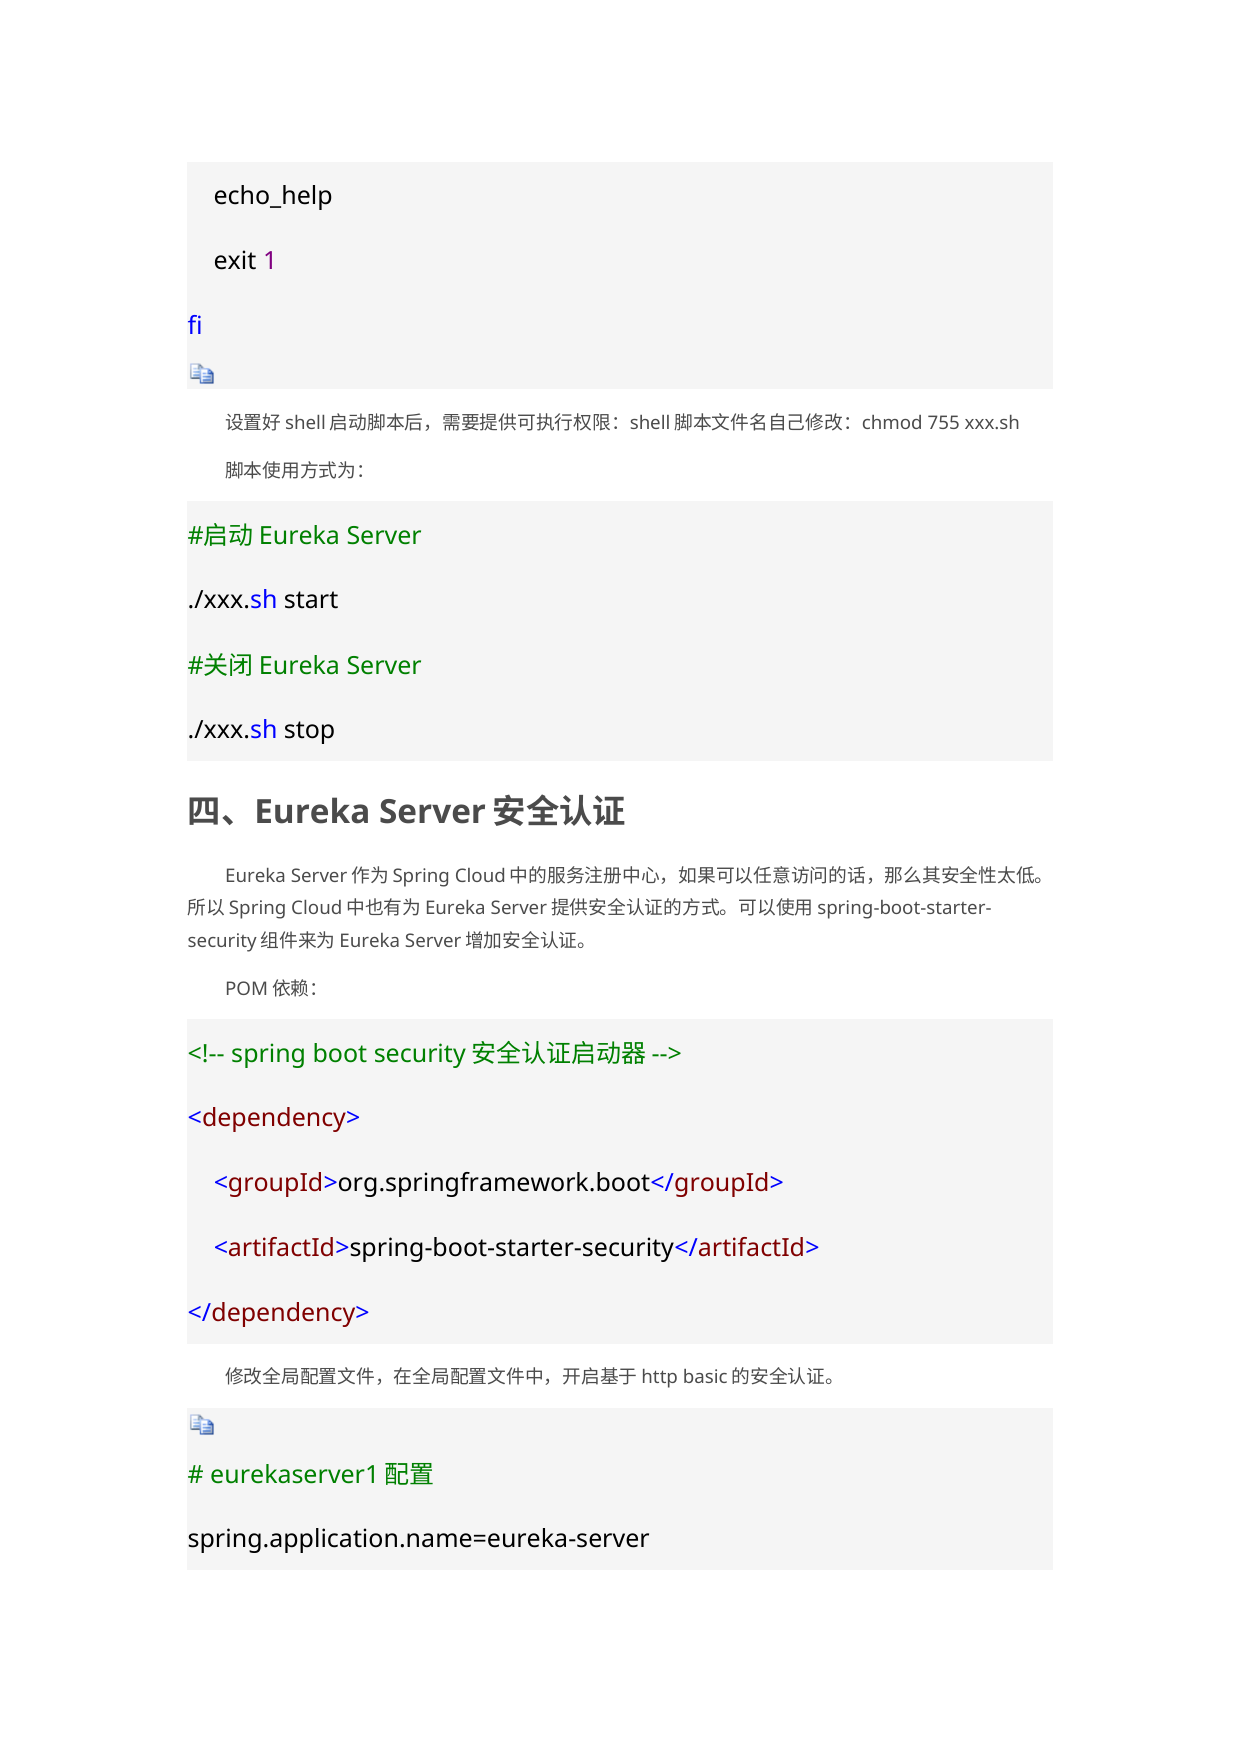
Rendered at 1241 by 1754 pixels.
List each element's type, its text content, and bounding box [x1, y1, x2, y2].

text ./xxx.sh start [187, 566, 1053, 631]
text 四、Eureka Server安全认证 [187, 777, 1053, 842]
text POM依赖： [187, 971, 1053, 1003]
text #启动Eureka Server [187, 501, 1053, 566]
text echo_help [187, 162, 1053, 227]
text #关闭Eureka Server [187, 631, 1053, 696]
text 修改全局配置文件，在全局配置文件中，开启基于http basic的安全认证。 [187, 1359, 1053, 1392]
text 脚本使用方式为： [187, 453, 1053, 486]
text <groupId>org.springframework.boot</groupId> [187, 1149, 1053, 1214]
text # eurekaserver1配置 [187, 1440, 1053, 1505]
picture [187, 357, 219, 389]
text fi [187, 292, 1053, 357]
text <dependency> [187, 1084, 1053, 1149]
text exit 1 [187, 227, 1053, 292]
text ./xxx.sh stop [187, 696, 1053, 761]
text 设置好shell启动脚本后，需要提供可执行权限：shell脚本文件名自己修改：chmod 755 xxx.sh [187, 405, 1053, 438]
text Eureka Server作为Spring Cloud中的服务注册中心，如果可以任意访问的话，那么其安全性太低。所以Spring Cloud中也有为Eureka Server提供安全认证的方式。可以使用spring-boot-starter-security组件来为Eureka Server增加安全认证。 [187, 858, 1053, 955]
text <artifactId>spring-boot-starter-security</artifactId> [187, 1214, 1053, 1279]
text </dependency> [187, 1279, 1053, 1344]
picture [187, 1408, 219, 1440]
text <!-- spring boot security安全认证启动器 --> [187, 1019, 1053, 1084]
text spring.application.name=eureka-server [187, 1505, 1053, 1570]
